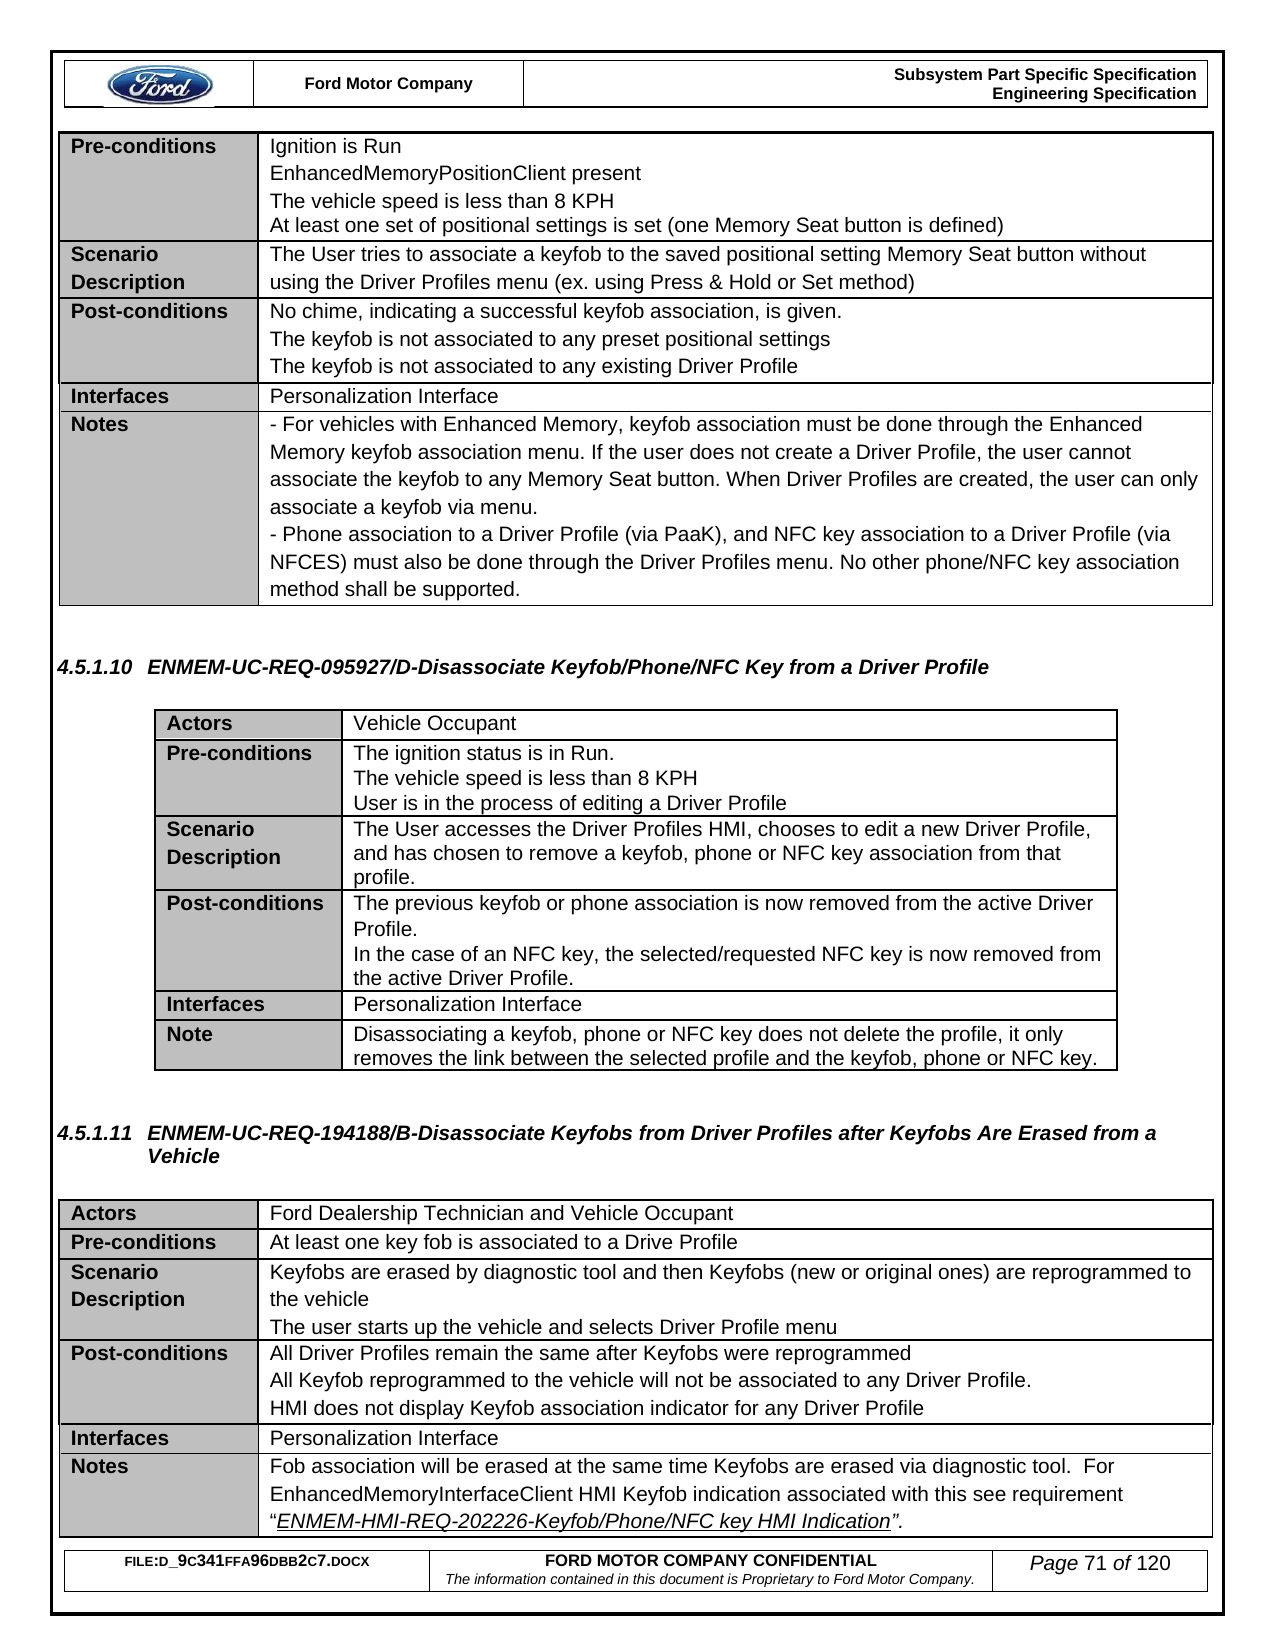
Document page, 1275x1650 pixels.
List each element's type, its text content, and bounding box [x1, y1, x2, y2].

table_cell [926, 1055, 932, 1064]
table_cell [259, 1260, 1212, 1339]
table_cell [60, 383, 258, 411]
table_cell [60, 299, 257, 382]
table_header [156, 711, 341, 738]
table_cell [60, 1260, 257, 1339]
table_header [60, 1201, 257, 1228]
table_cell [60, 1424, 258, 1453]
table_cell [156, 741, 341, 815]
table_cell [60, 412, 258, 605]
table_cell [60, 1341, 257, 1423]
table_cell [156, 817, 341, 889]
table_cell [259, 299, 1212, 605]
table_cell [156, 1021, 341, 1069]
subtitle ENMEM-UC-REQ-194188/B-Disassociate Keyfobs from Driver Profiles after Keyfobs Are Erased from a Vehicle [57, 1120, 1215, 1168]
picture [103, 61, 215, 107]
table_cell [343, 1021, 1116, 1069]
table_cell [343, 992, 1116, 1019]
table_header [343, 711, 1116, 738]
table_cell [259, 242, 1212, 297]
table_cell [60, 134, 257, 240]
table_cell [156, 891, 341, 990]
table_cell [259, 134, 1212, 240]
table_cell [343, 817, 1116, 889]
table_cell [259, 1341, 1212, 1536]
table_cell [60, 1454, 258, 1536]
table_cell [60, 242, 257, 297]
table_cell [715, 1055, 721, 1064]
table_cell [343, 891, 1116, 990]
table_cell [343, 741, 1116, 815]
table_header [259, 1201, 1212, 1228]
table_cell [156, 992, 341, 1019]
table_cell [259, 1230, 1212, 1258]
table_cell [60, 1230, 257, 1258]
subtitle ENMEM-UC-REQ-095927/D-Disassociate Keyfob/Phone/NFC Key from a Driver Profile [57, 655, 1215, 679]
